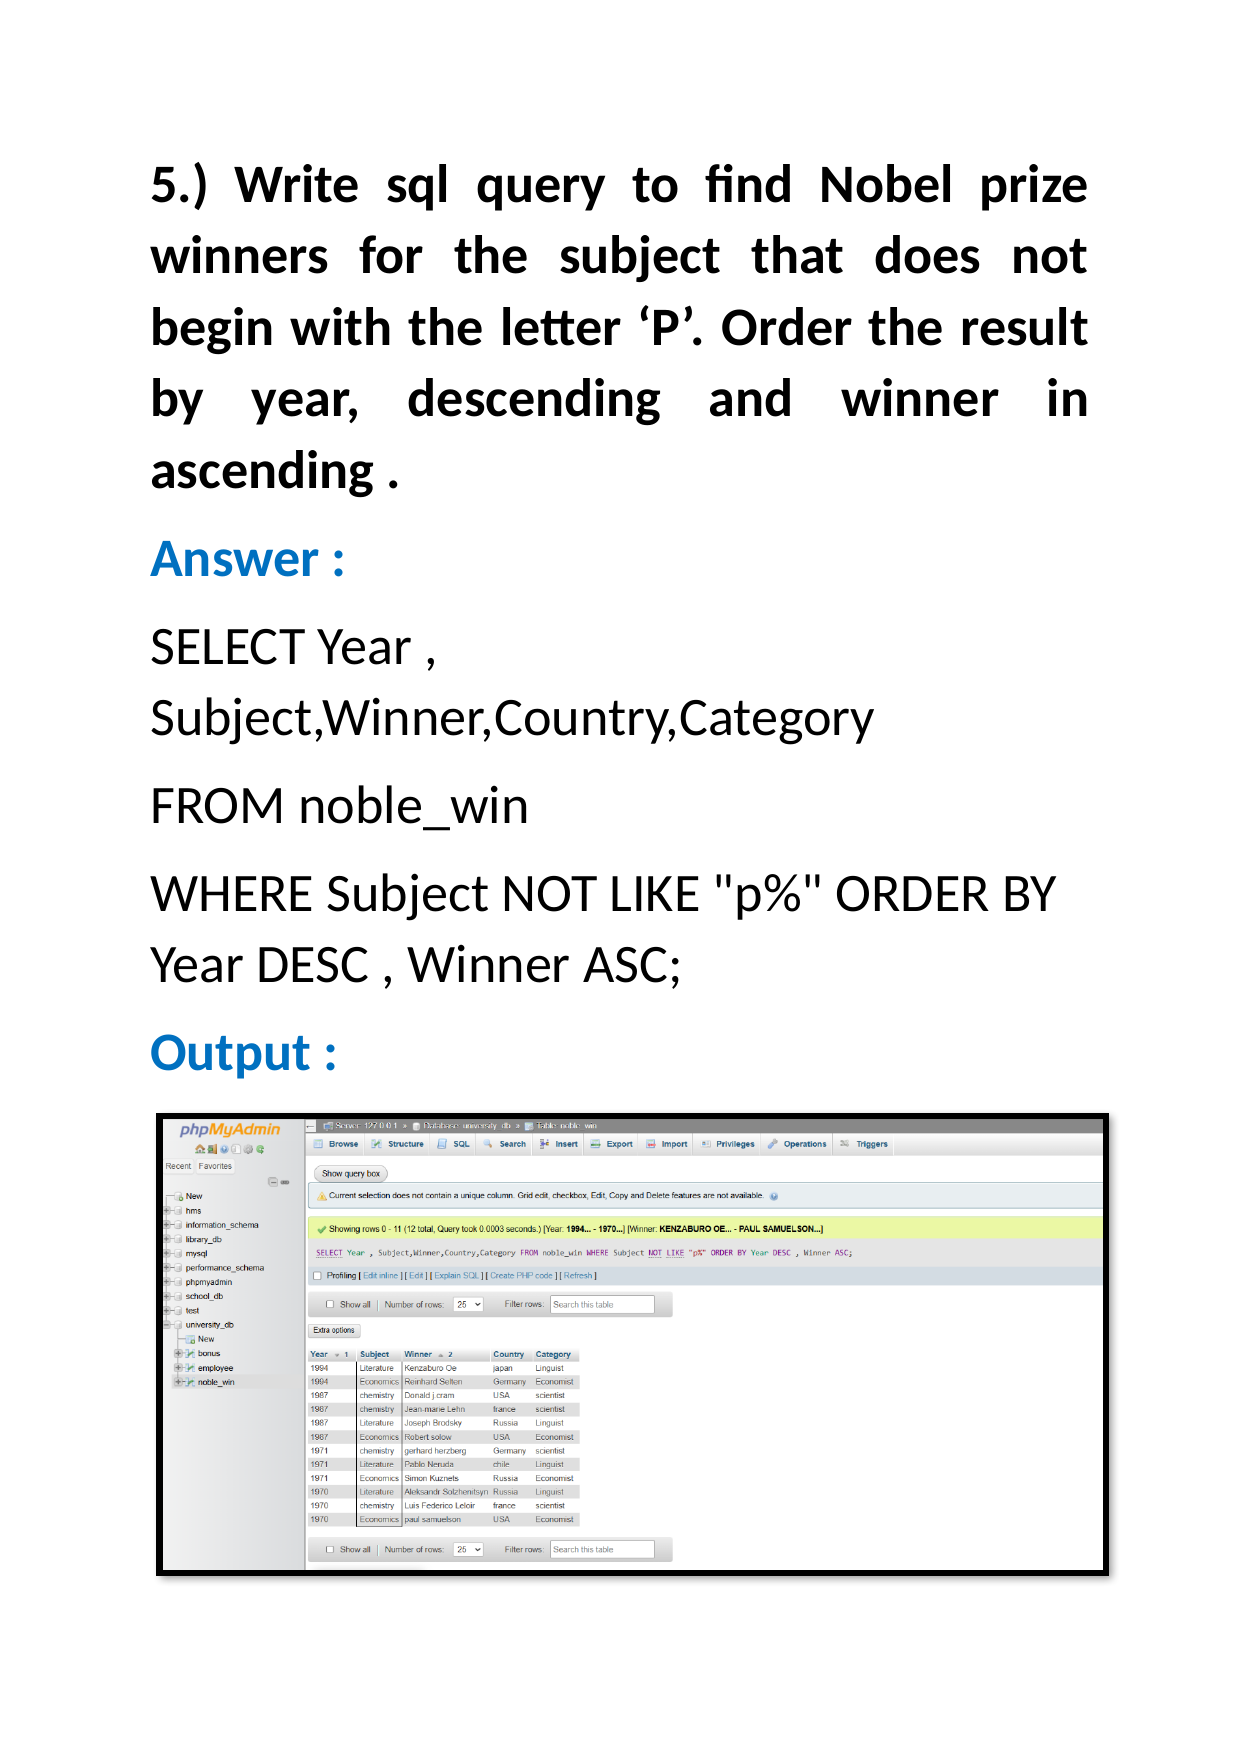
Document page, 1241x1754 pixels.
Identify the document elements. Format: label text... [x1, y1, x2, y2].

picture [163, 1119, 1103, 1570]
text FROM noble_win [150, 771, 1090, 837]
text Answer : [150, 523, 1090, 589]
text WHERE Subject NOT LIKE "p%" ORDER BY Year DESC , Winner ASC; [150, 859, 1090, 996]
text SELECT Year , Subject,Winner,Country,Category [150, 611, 1090, 749]
text 5.) Write sql query to find Nobel prize winners for the subject that does not begin with the letter ‘P’. Order the result by year, descending and winner in ascending . [150, 150, 1090, 502]
text Output : [150, 1018, 1090, 1084]
